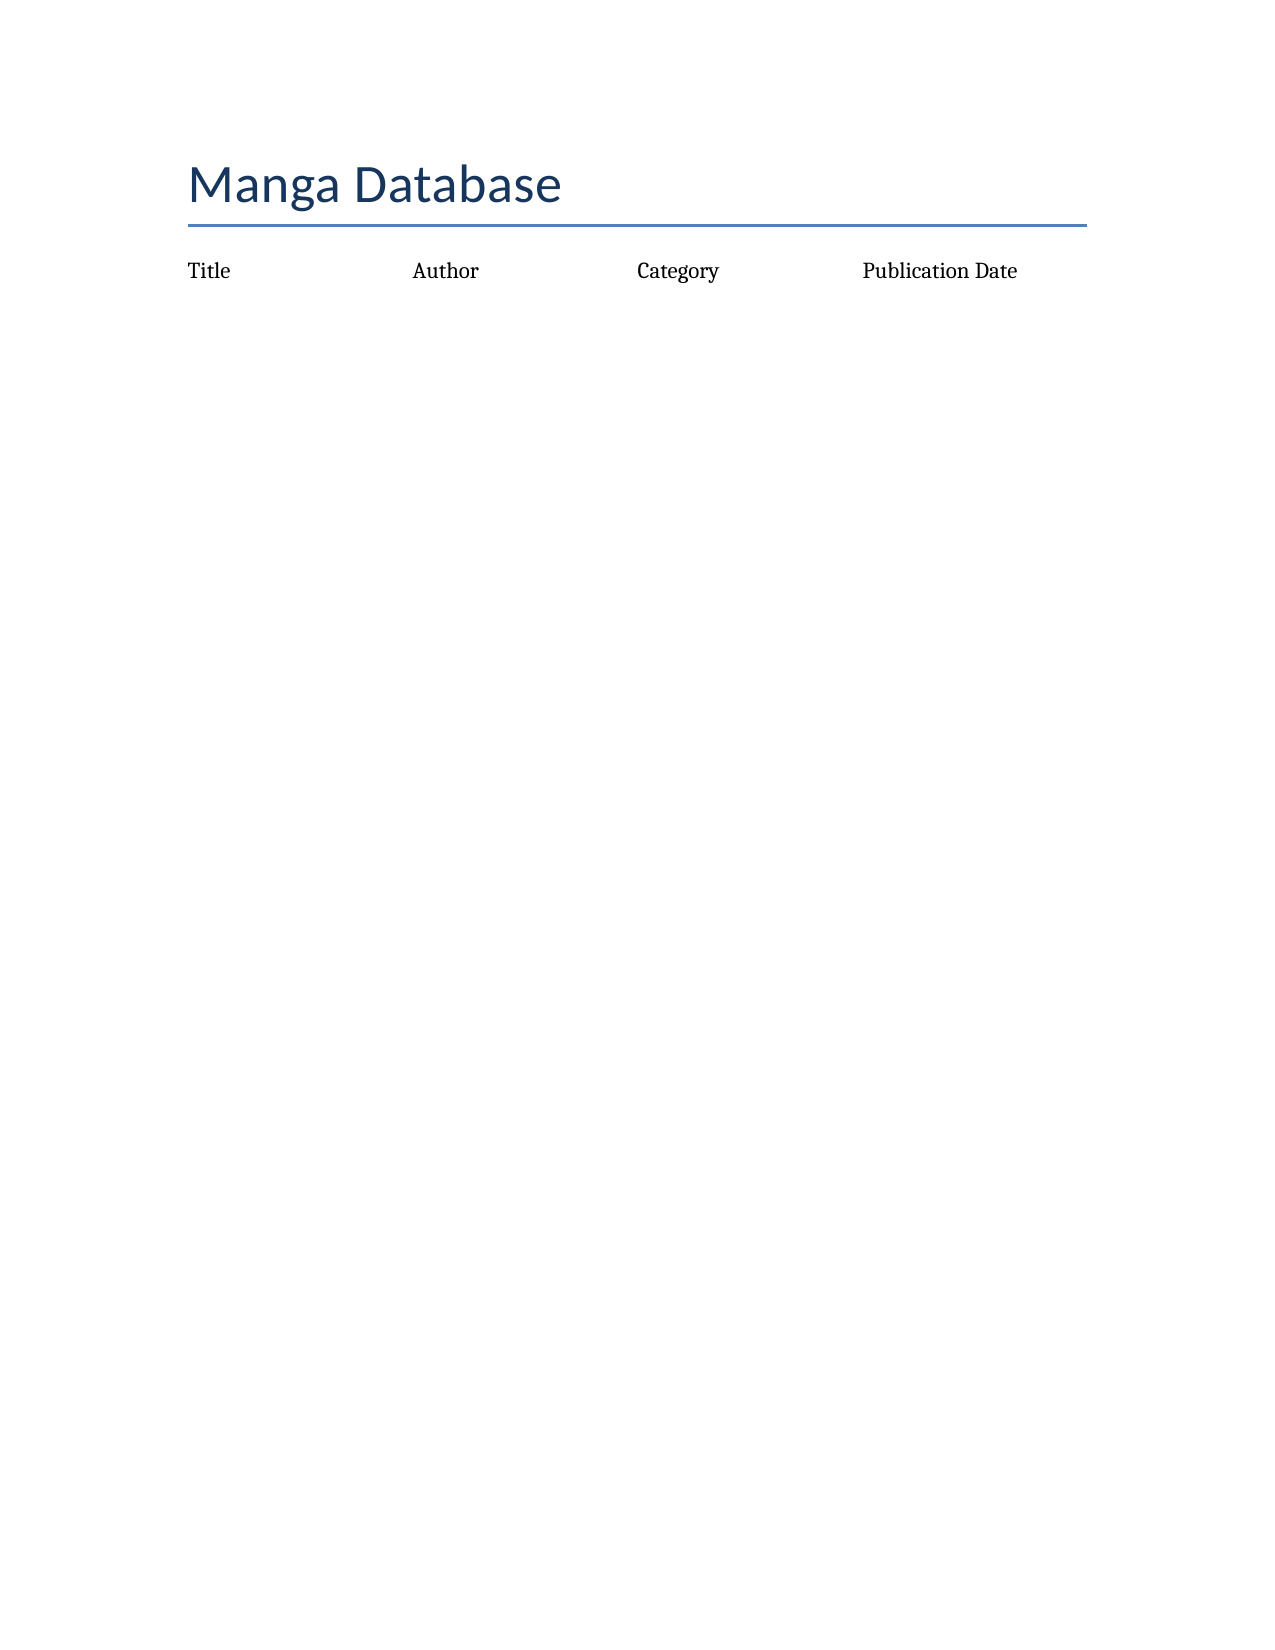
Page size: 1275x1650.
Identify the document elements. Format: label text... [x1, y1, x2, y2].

table_header Title [176, 258, 401, 309]
table_header Publication Date [851, 258, 1076, 309]
table_header Category [626, 258, 851, 309]
table_header Author [401, 258, 626, 309]
title Manga Database [187, 150, 1087, 227]
